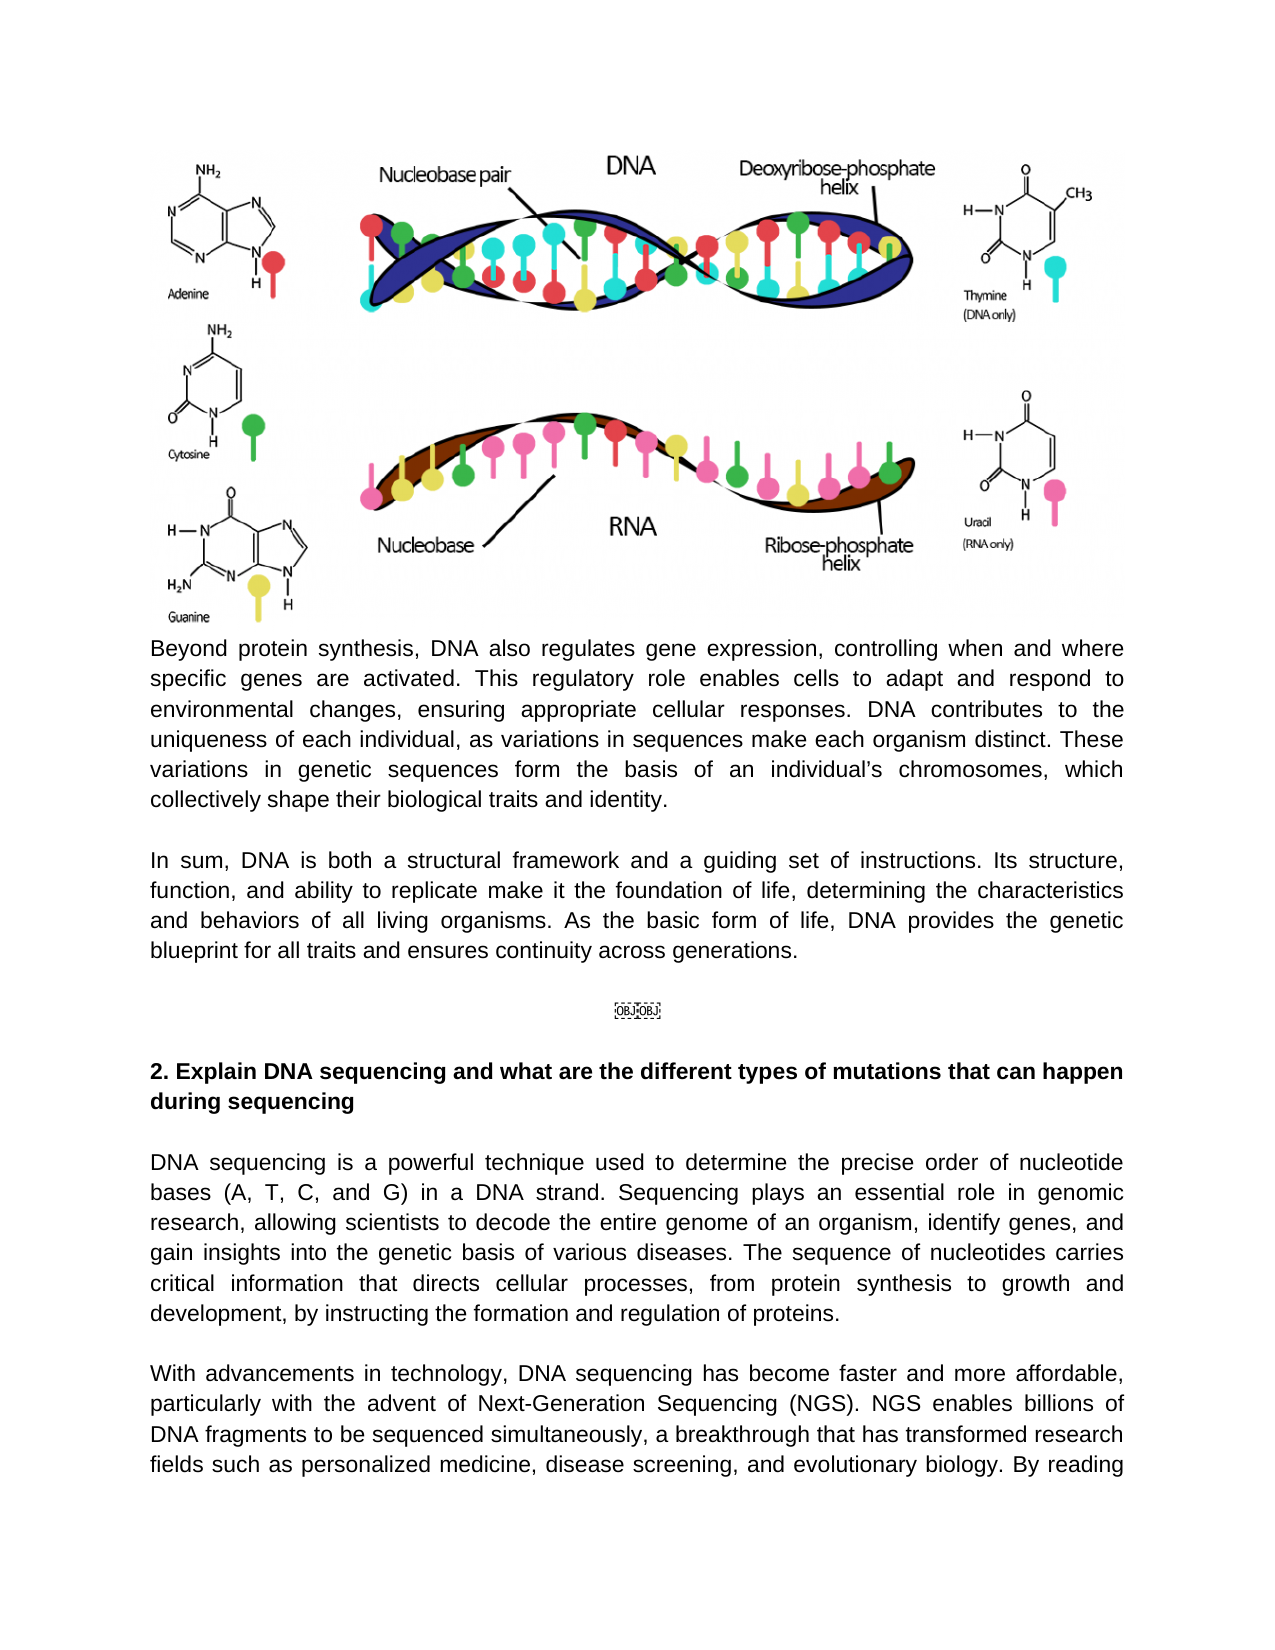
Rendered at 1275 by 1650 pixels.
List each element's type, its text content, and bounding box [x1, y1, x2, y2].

text Beyond protein synthesis, DNA also regulates gene expression, controlling when and where specific genes are activated. This regulatory role enables cells to adapt and respond to environmental changes, ensuring appropriate cellular responses. DNA contributes to the uniqueness of each individual, as variations in sequences make each organism distinct. These variations in genetic sequences form the basis of an individual’s chromosomes, which collectively shape their biological traits and identity. [150, 635, 1125, 812]
text DNA sequencing is a powerful technique used to determine the precise order of nucleotide bases (A, T, C, and G) in a DNA strand. Sequencing plays an essential role in genomic research, allowing scientists to decode the entire genome of an organism, identify genes, and gain insights into the genetic basis of various diseases. The sequence of nucleotides carries critical information that directs cellular processes, from protein synthesis to growth and development, by instructing the formation and regulation of proteins. [150, 1149, 1125, 1326]
picture [150, 150, 1125, 632]
text 2. Explain DNA sequencing and what are the different types of mutations that can happen during sequencing [150, 1058, 1125, 1114]
text In sum, DNA is both a structural framework and a guiding set of instructions. Its structure, function, and ability to replicate make it the foundation of life, determining the characteristics and behaviors of all living organisms. As the basic form of life, DNA provides the genetic blueprint for all traits and ensures continuity across generations. [150, 847, 1125, 963]
text ￼￼ [150, 998, 1125, 1024]
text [150, 1360, 1125, 1477]
